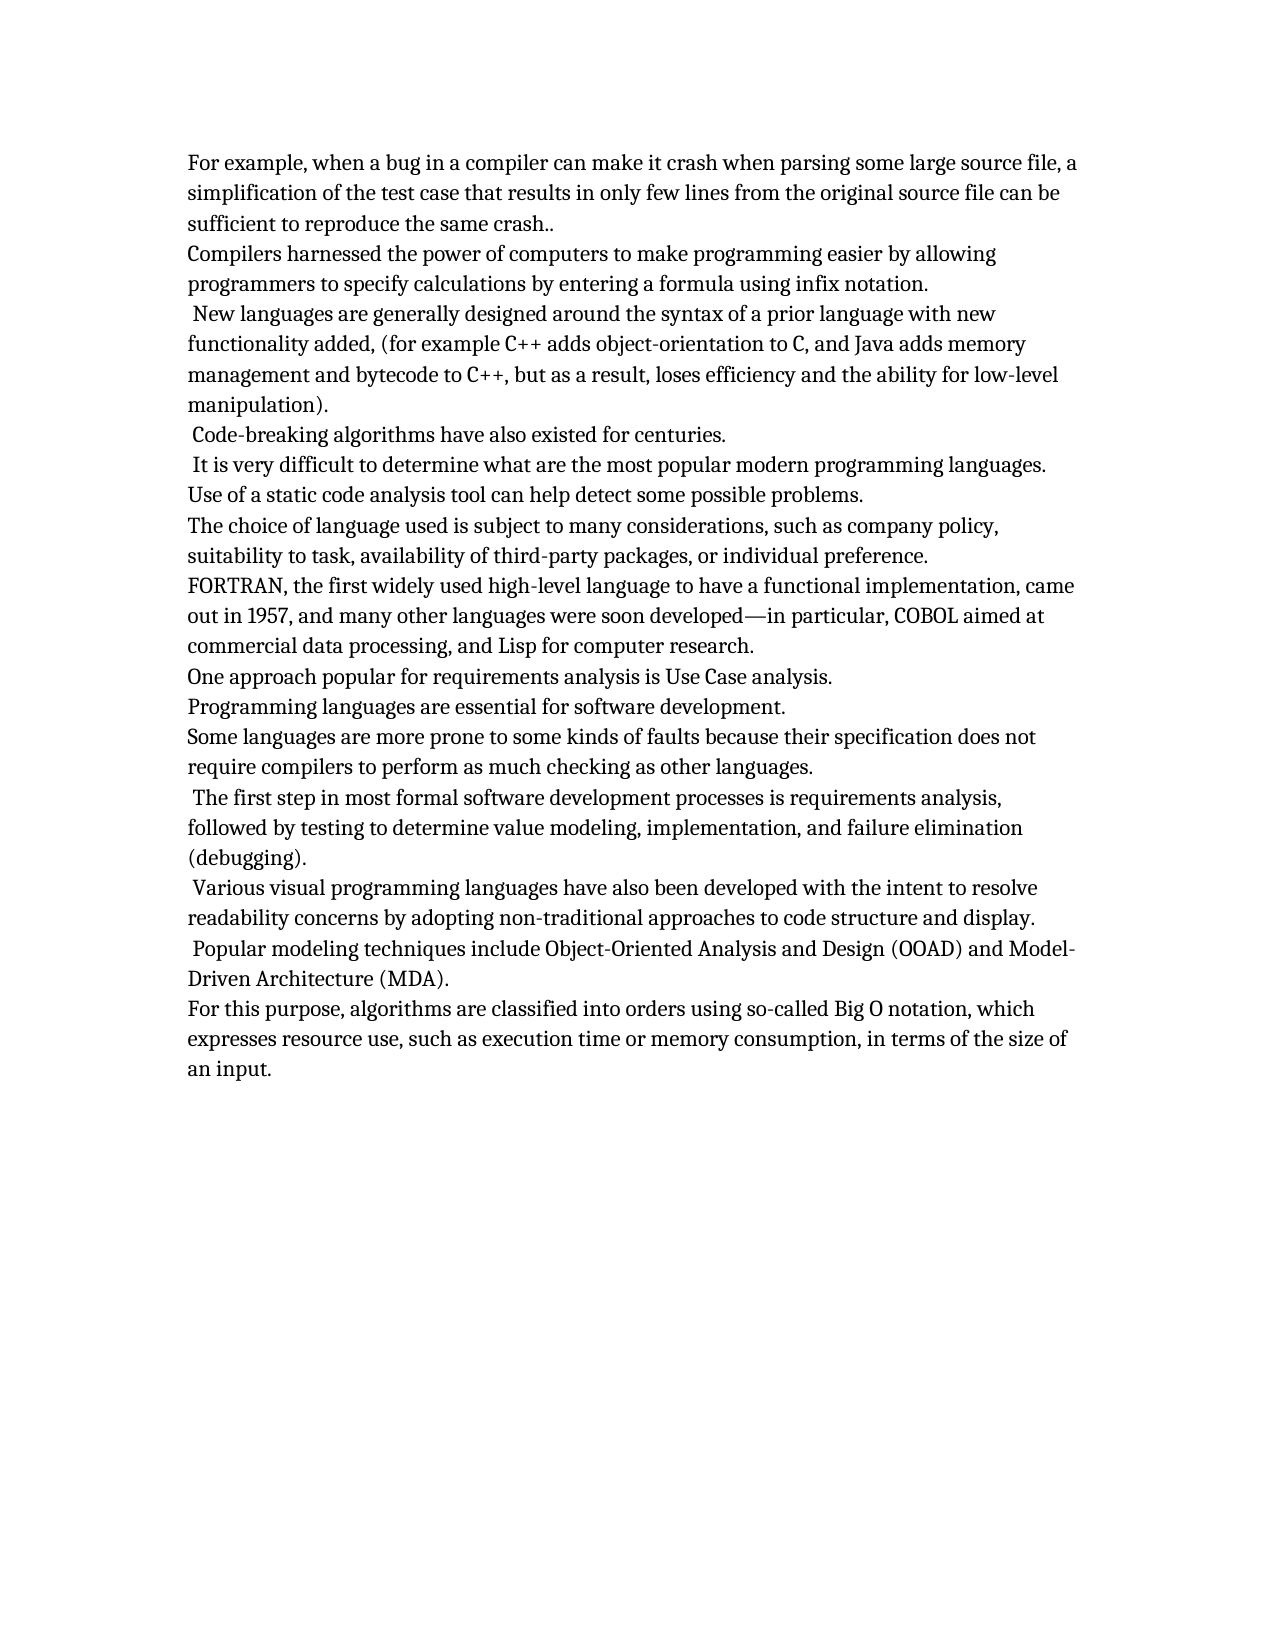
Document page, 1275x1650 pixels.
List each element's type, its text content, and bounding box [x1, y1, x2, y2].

text For example, when a bug in a compiler can make it crash when parsing some large source file, a simplification of the test case that results in only few lines from the original source file can be sufficient to reproduce the same crash.. Compilers harnessed the power of computers to make programming easier by allowing programmers to specify calculations by entering a formula using infix notation. New languages are generally designed around the syntax of a prior language with new functionality added, (for example C++ adds object-orientation to C, and Java adds memory management and bytecode to C++, but as a result, loses efficiency and the ability for low-level manipulation). Code-breaking algorithms have also existed for centuries. It is very difficult to determine what are the most popular modern programming languages. Use of a static code analysis tool can help detect some possible problems. The choice of language used is subject to many considerations, such as company policy, suitability to task, availability of third-party packages, or individual preference. FORTRAN, the first widely used high-level language to have a functional implementation, came out in 1957, and many other languages were soon developed—in particular, COBOL aimed at commercial data processing, and Lisp for computer research. One approach popular for requirements analysis is Use Case analysis. Programming languages are essential for software development. Some languages are more prone to some kinds of faults because their specification does not require compilers to perform as much checking as other languages. The first step in most formal software development processes is requirements analysis, followed by testing to determine value modeling, implementation, and failure elimination (debugging). Various visual programming languages have also been developed with the intent to resolve readability concerns by adopting non-traditional approaches to code structure and display. Popular modeling techniques include Object-Oriented Analysis and Design (OOAD) and Model-Driven Architecture (MDA). For this purpose, algorithms are classified into orders using so-called Big O notation, which expresses resource use, such as execution time or memory consumption, in terms of the size of an input. [187, 150, 1087, 1083]
